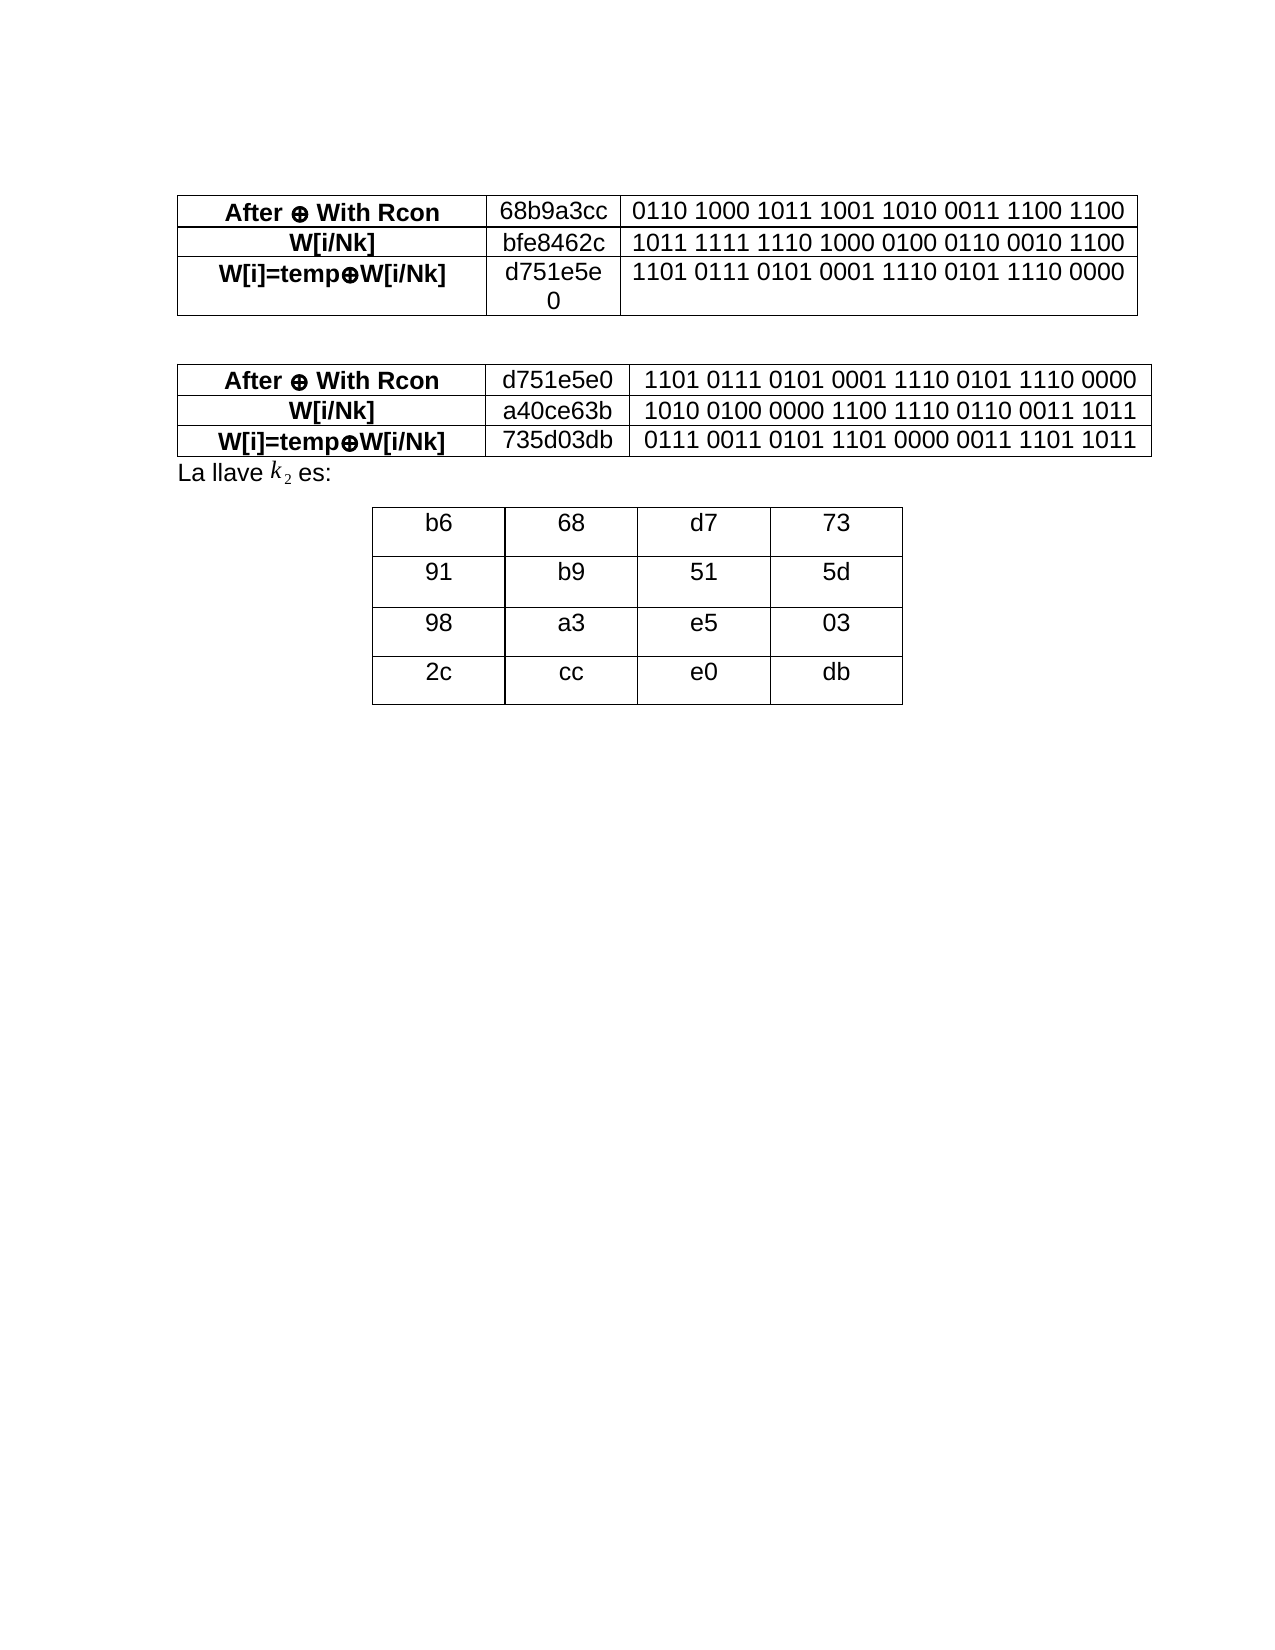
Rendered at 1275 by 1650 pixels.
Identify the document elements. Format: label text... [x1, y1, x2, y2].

table_cell cc [506, 657, 637, 704]
table_cell 98 [373, 608, 504, 656]
table_cell 03 [771, 608, 902, 656]
table_cell W[i/Nk] [178, 228, 486, 256]
table_cell 1010 0100 0000 1100 1110 0110 0011 1011 [630, 396, 1151, 424]
table_cell bfe8462c [487, 228, 620, 256]
table_cell e0 [638, 657, 770, 704]
table_cell db [771, 657, 902, 704]
table_header b6 [373, 508, 504, 556]
table_cell 1101 0111 0101 0001 1110 0101 1110 0000 [621, 257, 1137, 315]
table_cell W[i]=temp⊕W[i/Nk] [178, 257, 486, 315]
table_header d751e5e0 [486, 365, 629, 395]
table_header 1101 0111 0101 0001 1110 0101 1110 0000 [630, 365, 1151, 395]
table_cell d751e5e0 [487, 257, 620, 315]
table_cell W[i]=temp⊕W[i/Nk] [178, 426, 485, 456]
table_header d7 [638, 508, 770, 556]
table_cell 91 [373, 557, 504, 607]
table_cell 1011 1111 1110 1000 0100 0110 0010 1100 [621, 228, 1137, 256]
table_header After ⊕ With Rcon [178, 365, 485, 395]
table_cell a3 [506, 608, 637, 656]
table_header 73 [771, 508, 902, 556]
table_cell W[i/Nk] [178, 396, 485, 424]
table_cell e5 [638, 608, 770, 656]
table_header After ⊕ With Rcon [178, 196, 486, 226]
table_cell a40ce63b [486, 396, 629, 424]
table_header 68 [506, 508, 637, 556]
table_cell 0111 0011 0101 1101 0000 0011 1101 1011 [630, 426, 1151, 456]
table_header 0110 1000 1011 1001 1010 0011 1100 1100 [621, 196, 1137, 226]
table_cell b9 [506, 557, 637, 607]
table_cell 2c [373, 657, 504, 704]
table_cell 5d [771, 557, 902, 607]
table_cell 51 [638, 557, 770, 607]
text La llave es: [177, 457, 1098, 488]
table_cell 735d03db [486, 426, 629, 456]
table_header 68b9a3cc [487, 196, 620, 226]
